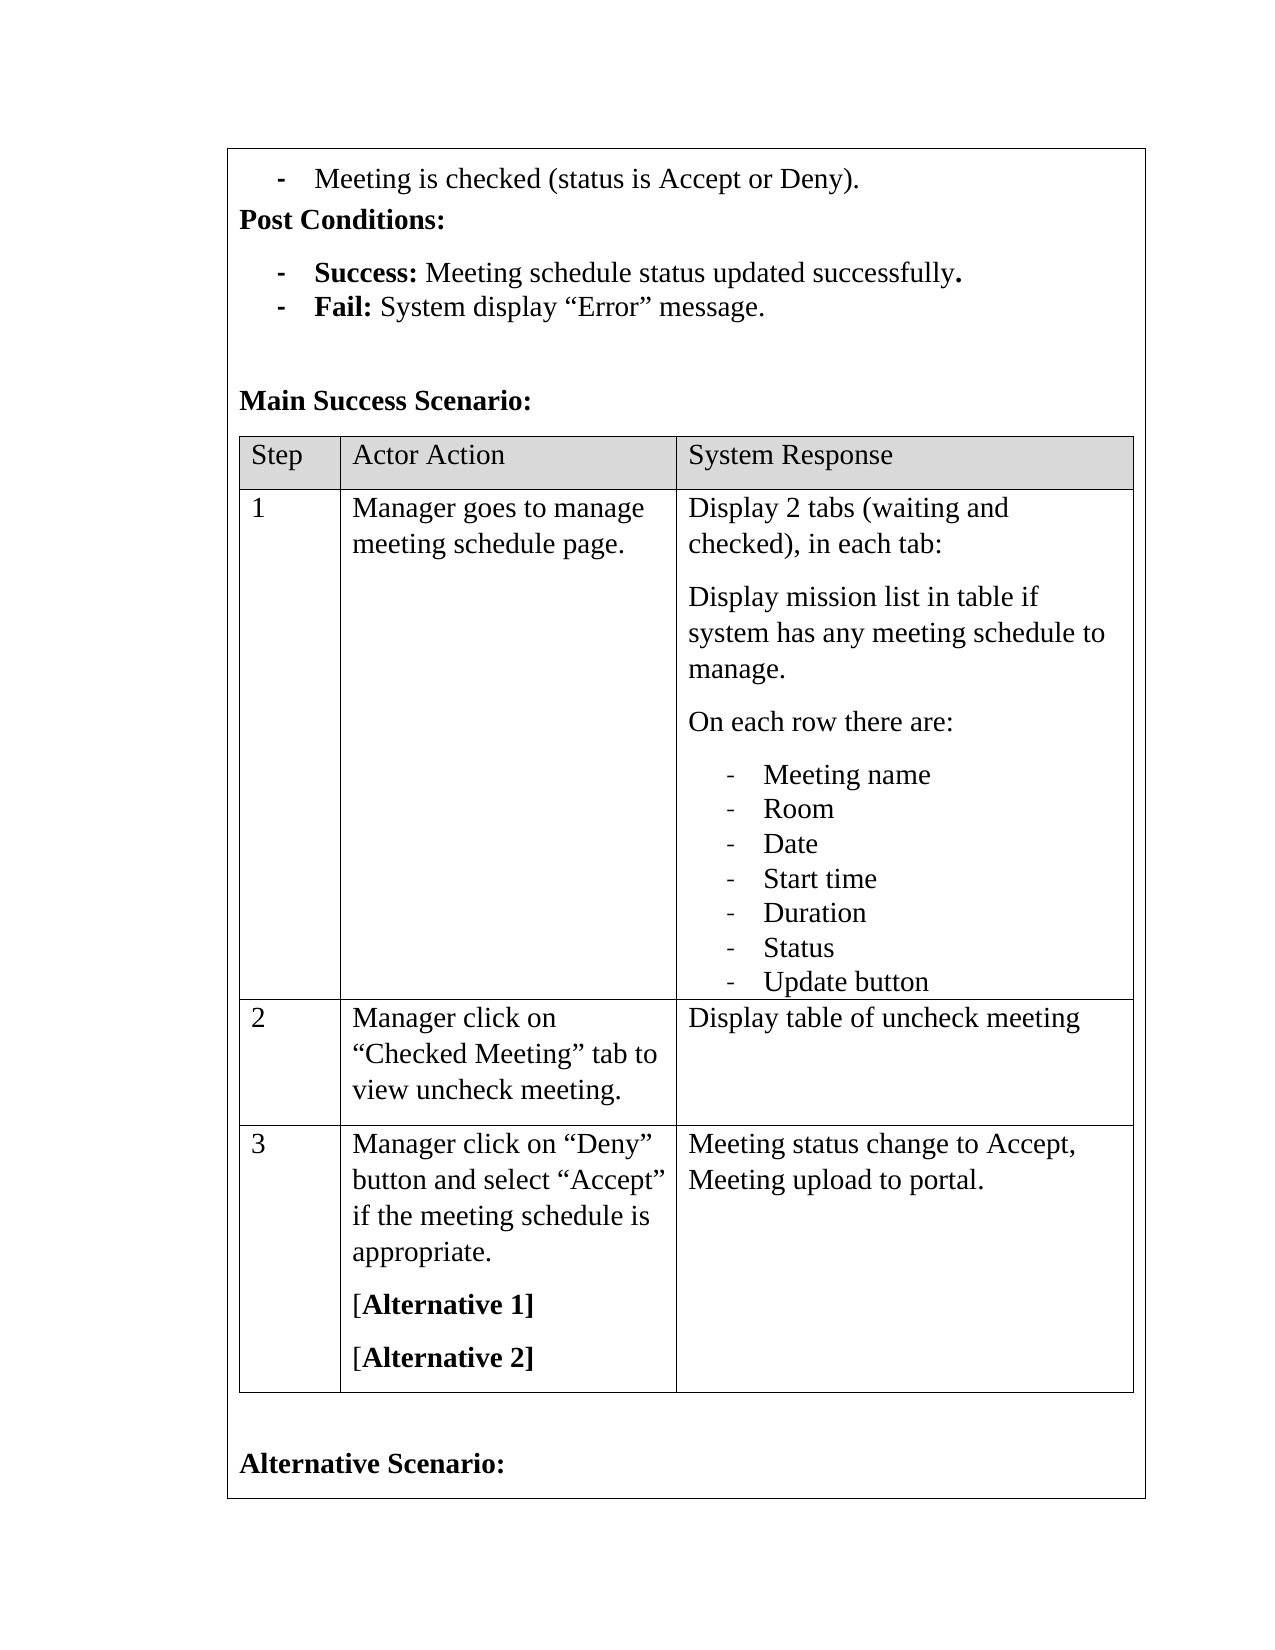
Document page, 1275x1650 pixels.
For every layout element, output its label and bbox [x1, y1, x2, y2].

table_cell [228, 149, 1145, 1498]
